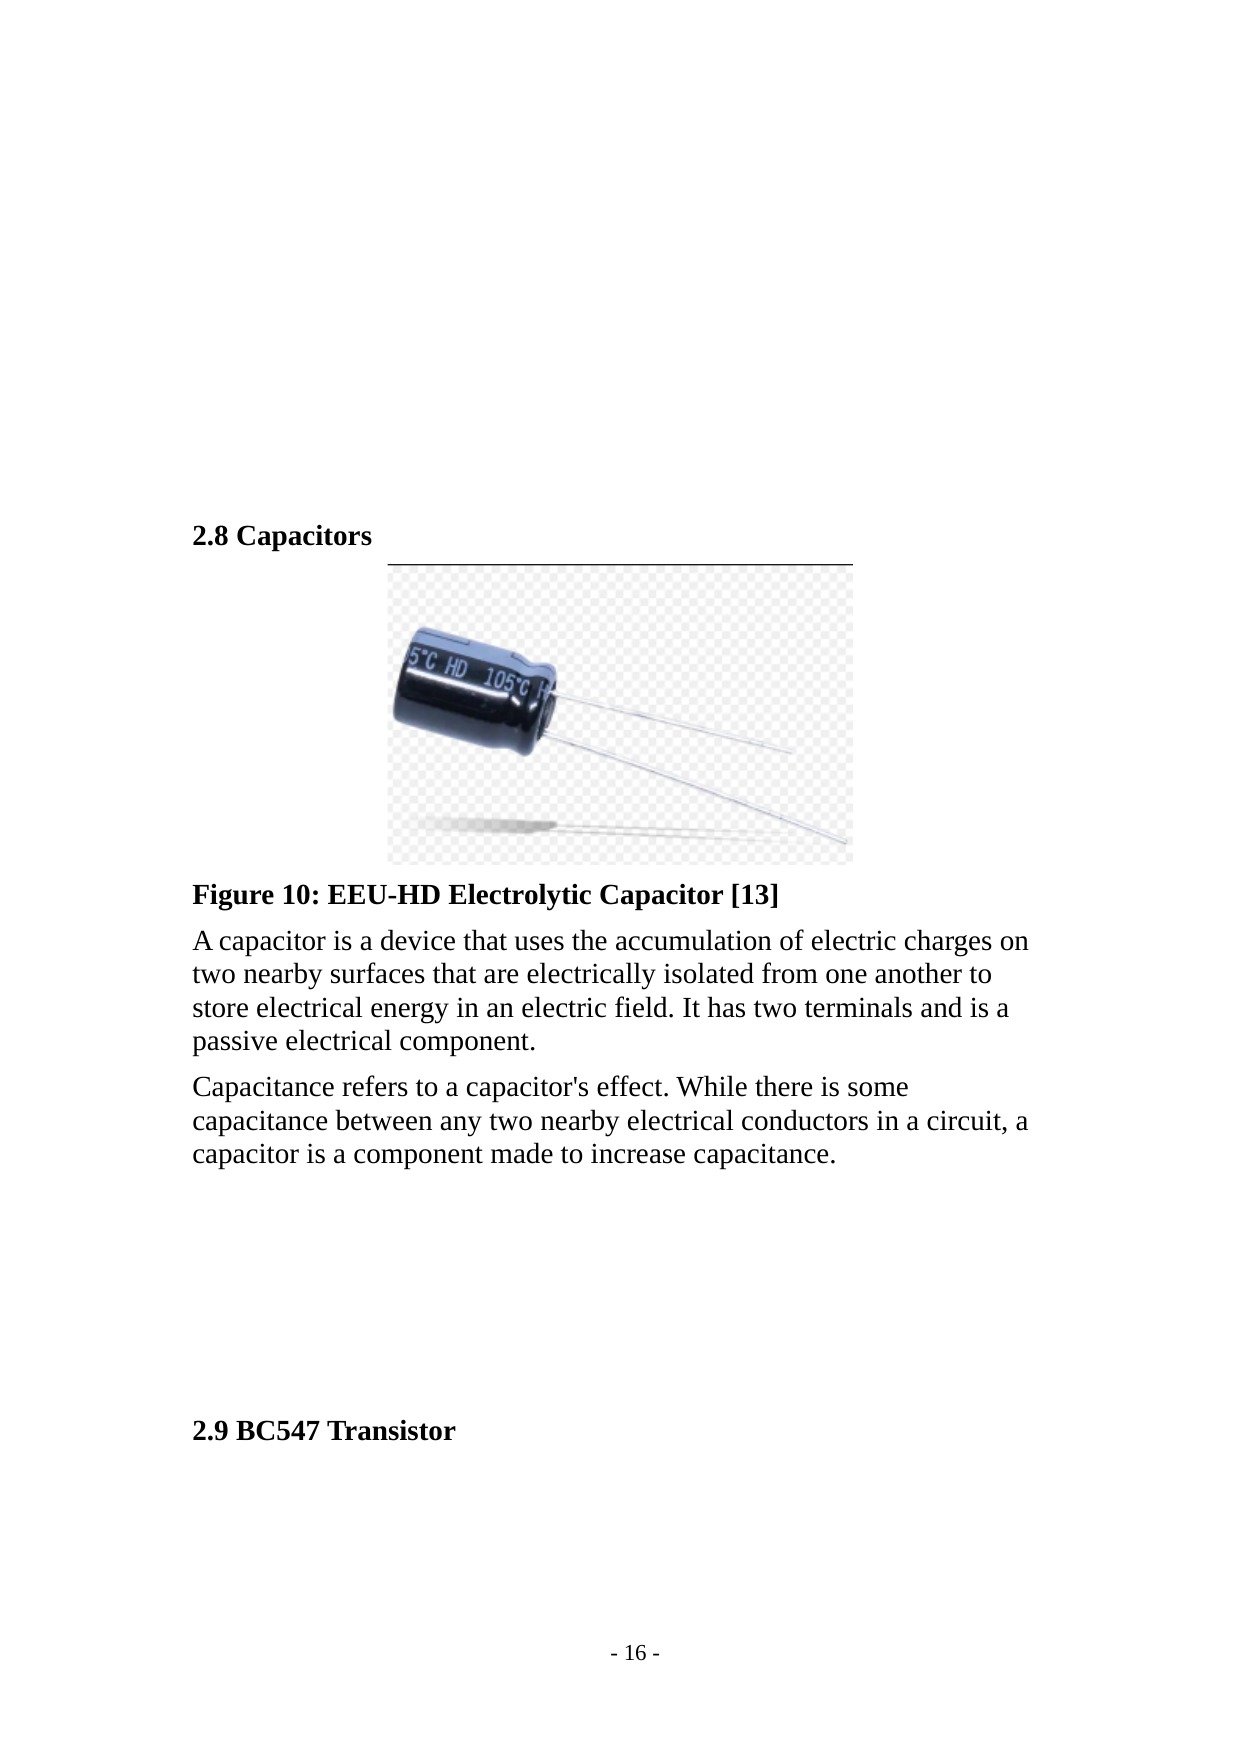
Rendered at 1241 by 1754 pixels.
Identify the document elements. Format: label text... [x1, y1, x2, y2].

text Capacitance refers to a capacitor's effect. While there is some capacitance between any two nearby electrical conductors in a circuit, a capacitor is a component made to increase capacitance. [192, 1069, 1048, 1170]
text 2.9 BC547 Transistor [192, 1413, 1048, 1446]
text Figure 10: EEU-HD Electrolytic Capacitor [13] [192, 877, 1048, 910]
text A capacitor is a device that uses the accumulation of electric charges on two nearby surfaces that are electrically isolated from one another to store electrical energy in an electric field. It has two terminals and is a passive electrical component. [192, 923, 1048, 1057]
picture [387, 564, 853, 865]
text 2.8 Capacitors [192, 518, 1048, 552]
